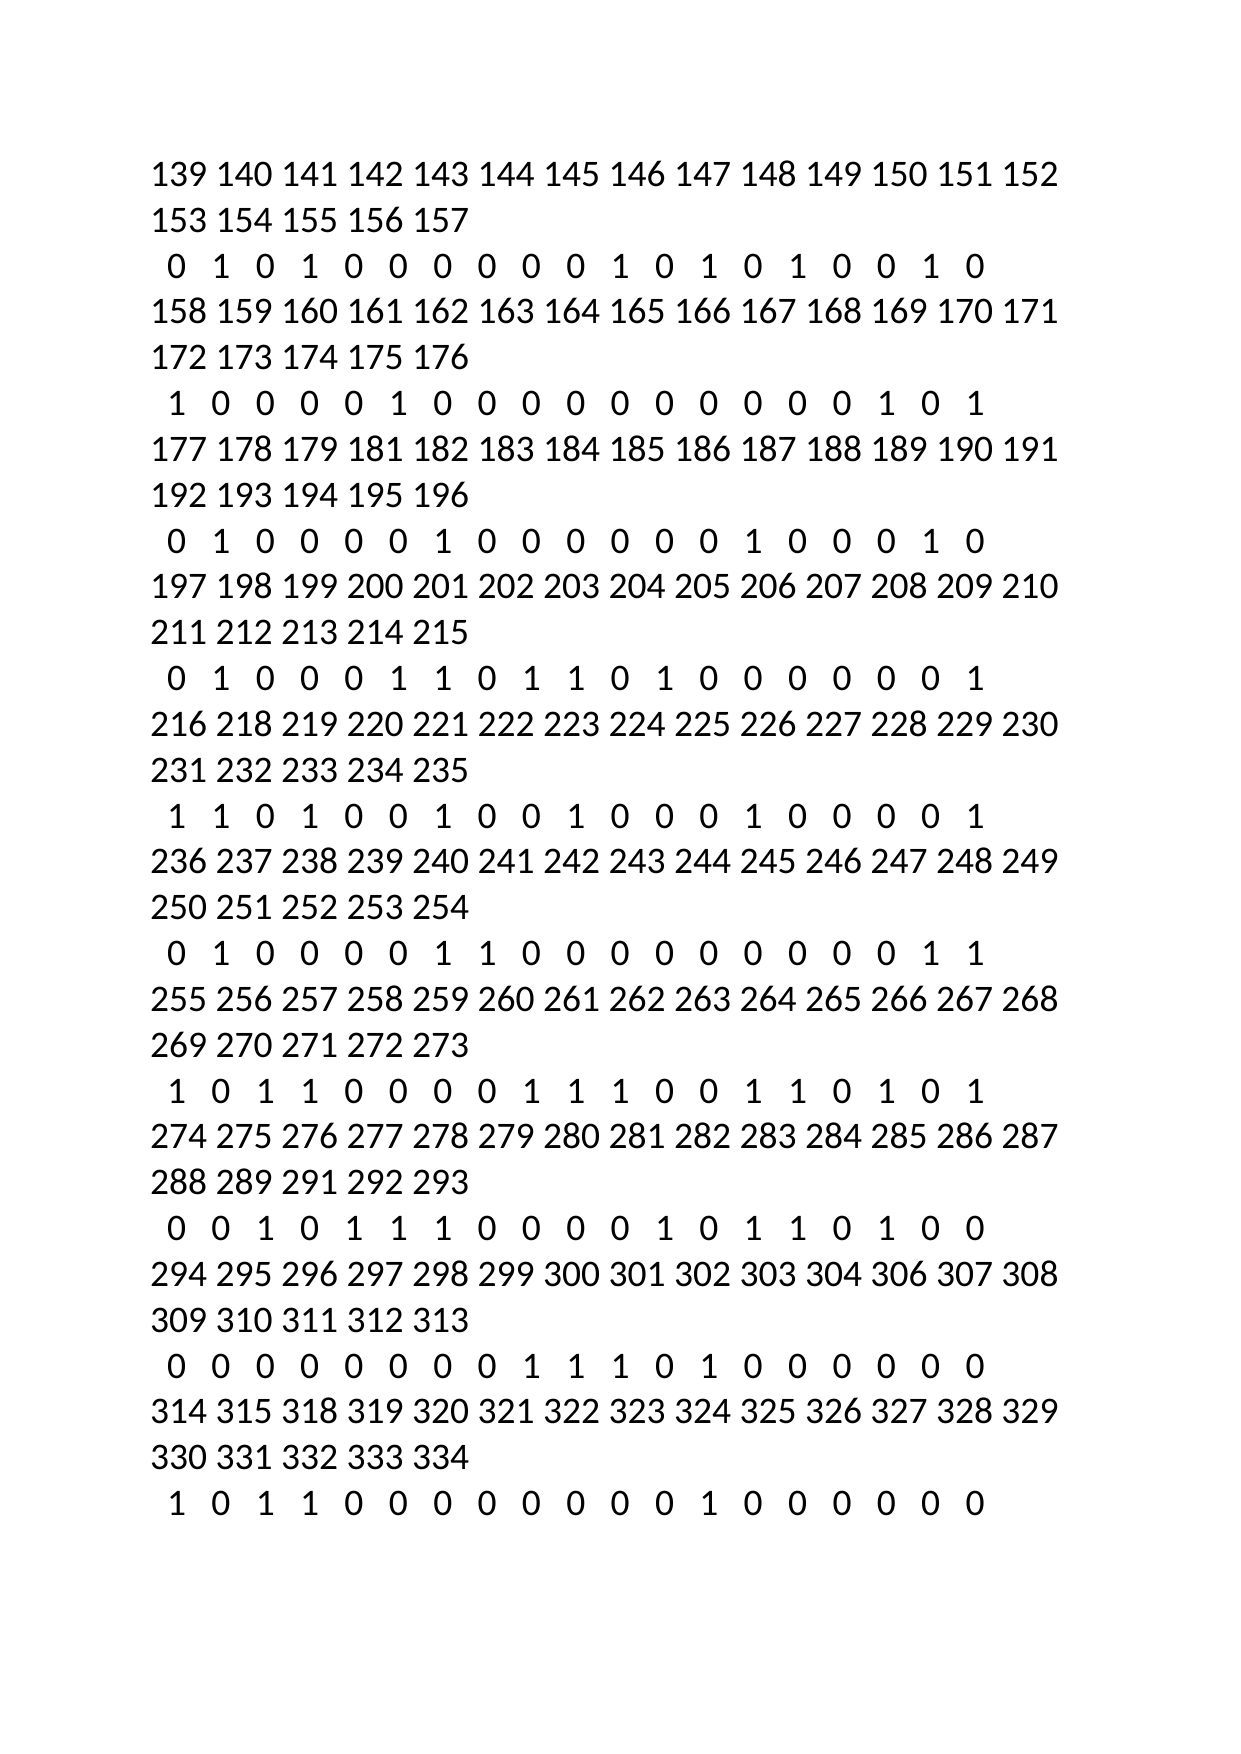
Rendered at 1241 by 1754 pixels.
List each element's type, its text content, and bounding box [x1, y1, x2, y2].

text 0 1 0 0 0 1 1 0 1 1 0 1 0 0 0 0 0 0 1 [150, 654, 1090, 700]
text 314 315 318 319 320 321 322 323 324 325 326 327 328 329 330 331 332 333 334 [150, 1387, 1090, 1479]
text 274 275 276 277 278 279 280 281 282 283 284 285 286 287 288 289 291 292 293 [150, 1112, 1090, 1204]
text 139 140 141 142 143 144 145 146 147 148 149 150 151 152 153 154 155 156 157 [150, 150, 1090, 242]
text 177 178 179 181 182 183 184 185 186 187 188 189 190 191 192 193 194 195 196 [150, 425, 1090, 517]
text 1 0 1 1 0 0 0 0 0 0 0 0 1 0 0 0 0 0 0 [150, 1479, 1090, 1525]
text 158 159 160 161 162 163 164 165 166 167 168 169 170 171 172 173 174 175 176 [150, 287, 1090, 379]
text 1 1 0 1 0 0 1 0 0 1 0 0 0 1 0 0 0 0 1 [150, 792, 1090, 837]
text 0 1 0 0 0 0 1 1 0 0 0 0 0 0 0 0 0 1 1 [150, 929, 1090, 975]
text 1 0 0 0 0 1 0 0 0 0 0 0 0 0 0 0 1 0 1 [150, 379, 1090, 425]
text 1 0 1 1 0 0 0 0 1 1 1 0 0 1 1 0 1 0 1 [150, 1067, 1090, 1112]
text 236 237 238 239 240 241 242 243 244 245 246 247 248 249 250 251 252 253 254 [150, 837, 1090, 929]
text 216 218 219 220 221 222 223 224 225 226 227 228 229 230 231 232 233 234 235 [150, 700, 1090, 792]
text 0 0 1 0 1 1 1 0 0 0 0 1 0 1 1 0 1 0 0 [150, 1204, 1090, 1250]
text 0 1 0 0 0 0 1 0 0 0 0 0 0 1 0 0 0 1 0 [150, 517, 1090, 562]
text 0 1 0 1 0 0 0 0 0 0 1 0 1 0 1 0 0 1 0 [150, 242, 1090, 287]
text 197 198 199 200 201 202 203 204 205 206 207 208 209 210 211 212 213 214 215 [150, 562, 1090, 654]
text 255 256 257 258 259 260 261 262 263 264 265 266 267 268 269 270 271 272 273 [150, 975, 1090, 1067]
text 294 295 296 297 298 299 300 301 302 303 304 306 307 308 309 310 311 312 313 [150, 1250, 1090, 1342]
text 0 0 0 0 0 0 0 0 1 1 1 0 1 0 0 0 0 0 0 [150, 1342, 1090, 1387]
